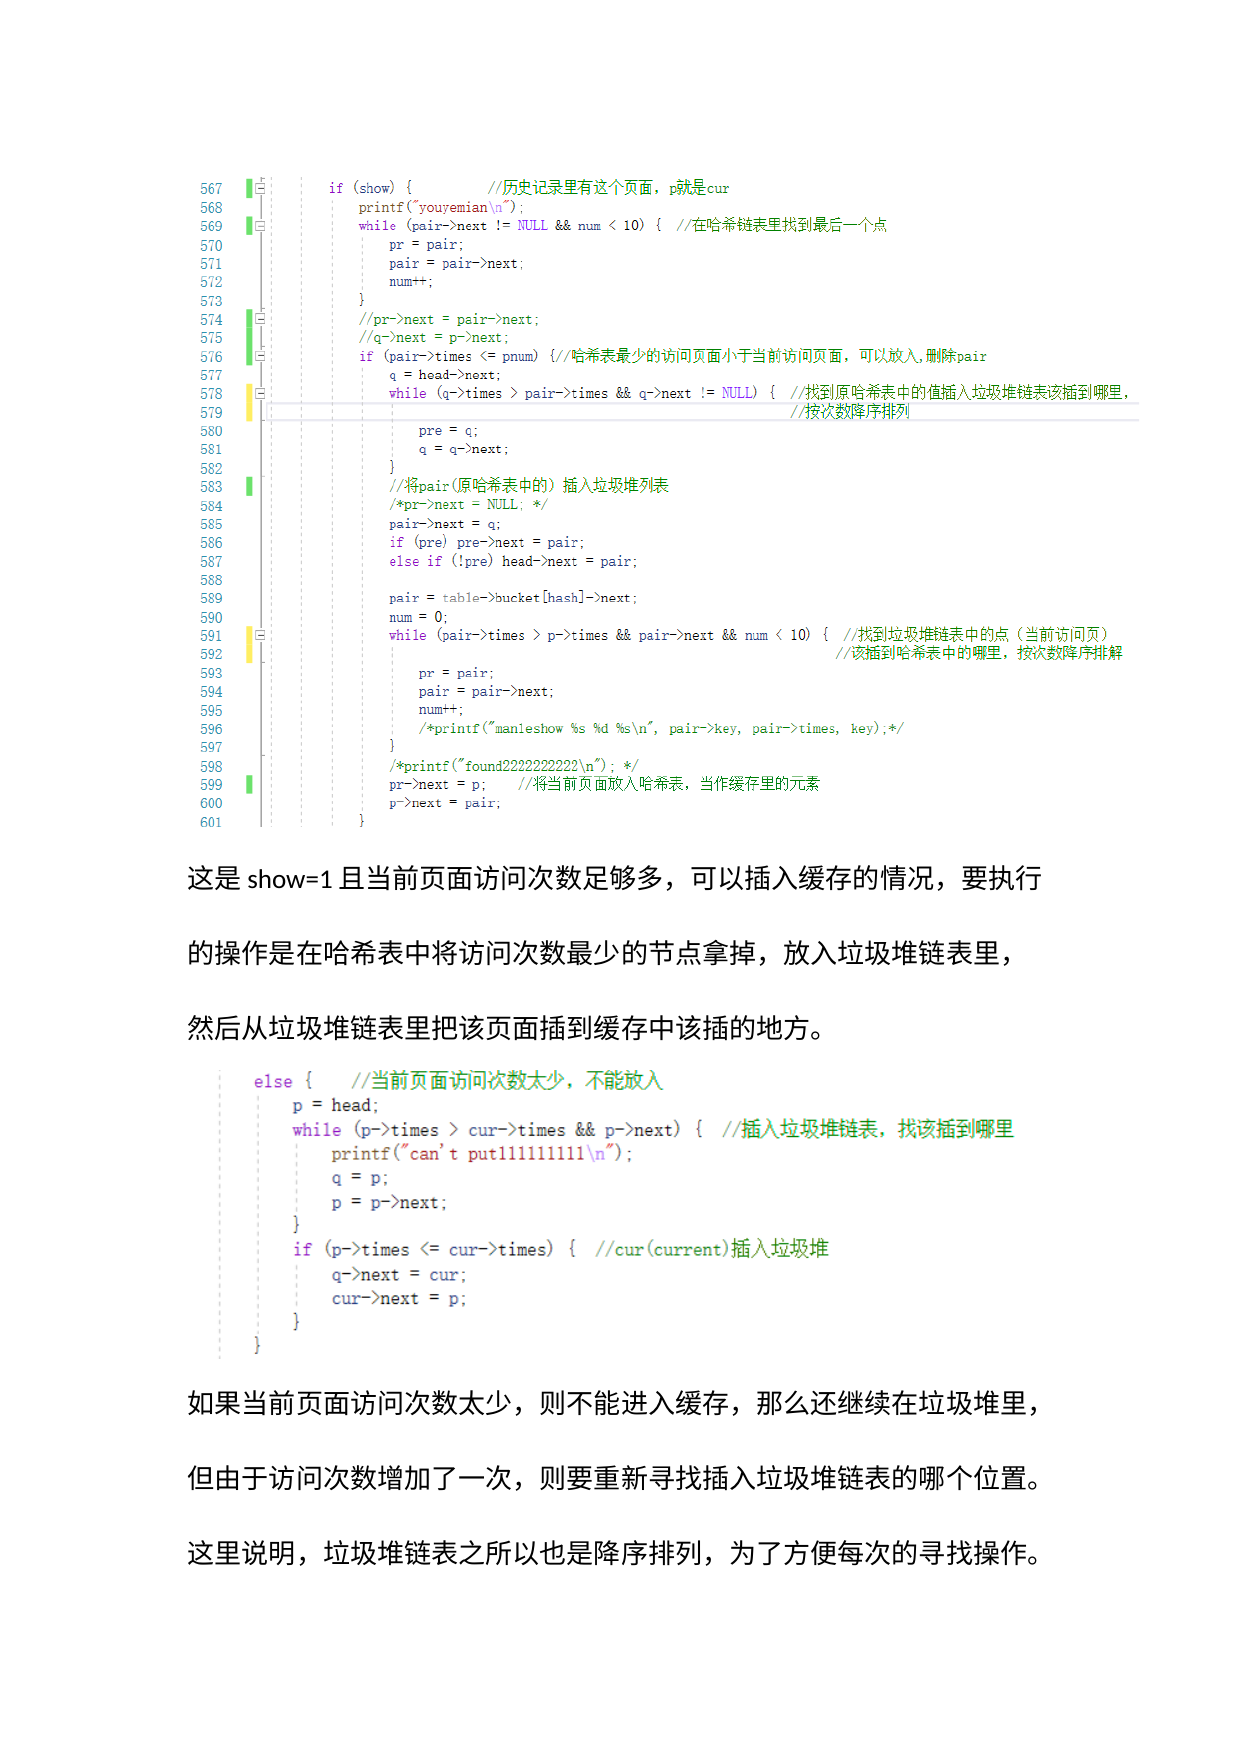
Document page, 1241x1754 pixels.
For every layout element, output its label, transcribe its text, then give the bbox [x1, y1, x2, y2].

text 这是show=1且当前页面访问次数足够多，可以插入缓存的情况，要执行的操作是在哈希表中将访问次数最少的节点拿掉，放入垃圾堆链表里，然后从垃圾堆链表里把该页面插到缓存中该插的地方。 [187, 839, 1053, 1064]
picture [187, 177, 1140, 827]
text 如果当前页面访问次数太少，则不能进入缓存，那么还继续在垃圾堆里，但由于访问次数增加了一次，则要重新寻找插入垃圾堆链表的哪个位置。这里说明，垃圾堆链表之所以也是降序排列，为了方便每次的寻找操作。 [187, 1364, 1053, 1589]
picture [187, 1070, 1053, 1359]
